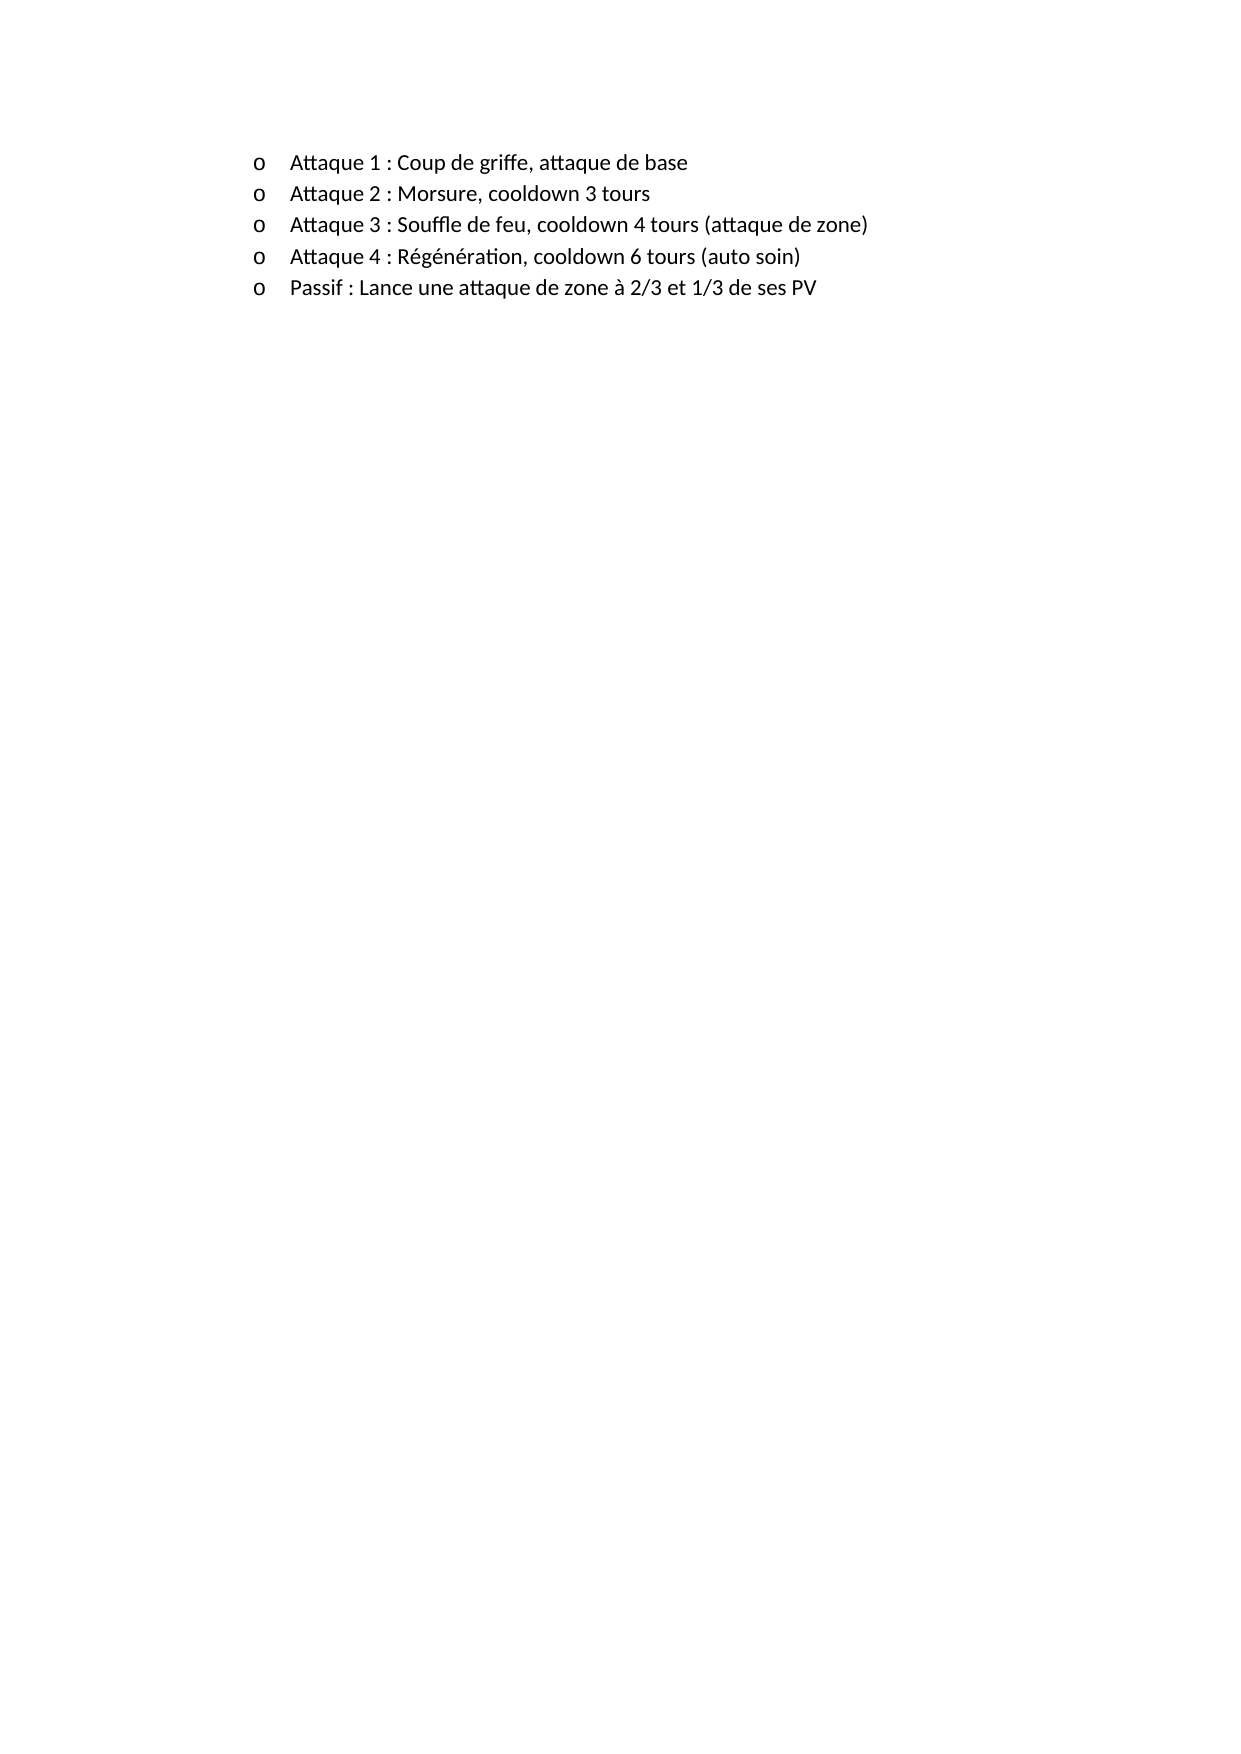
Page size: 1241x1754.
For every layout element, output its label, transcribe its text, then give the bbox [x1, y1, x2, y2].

list Attaque 3 : Souffle de feu, cooldown 4 tours (attaque de zone) [252, 211, 1093, 240]
list Attaque 4 : Régénération, cooldown 6 tours (auto soin) [252, 242, 1093, 271]
list Passif : Lance une attaque de zone à 2/3 et 1/3 de ses PV [252, 273, 1093, 303]
list Attaque 1 : Coup de griffe, attaque de base [252, 148, 1093, 177]
list Attaque 2 : Morsure, cooldown 3 tours [252, 179, 1093, 208]
